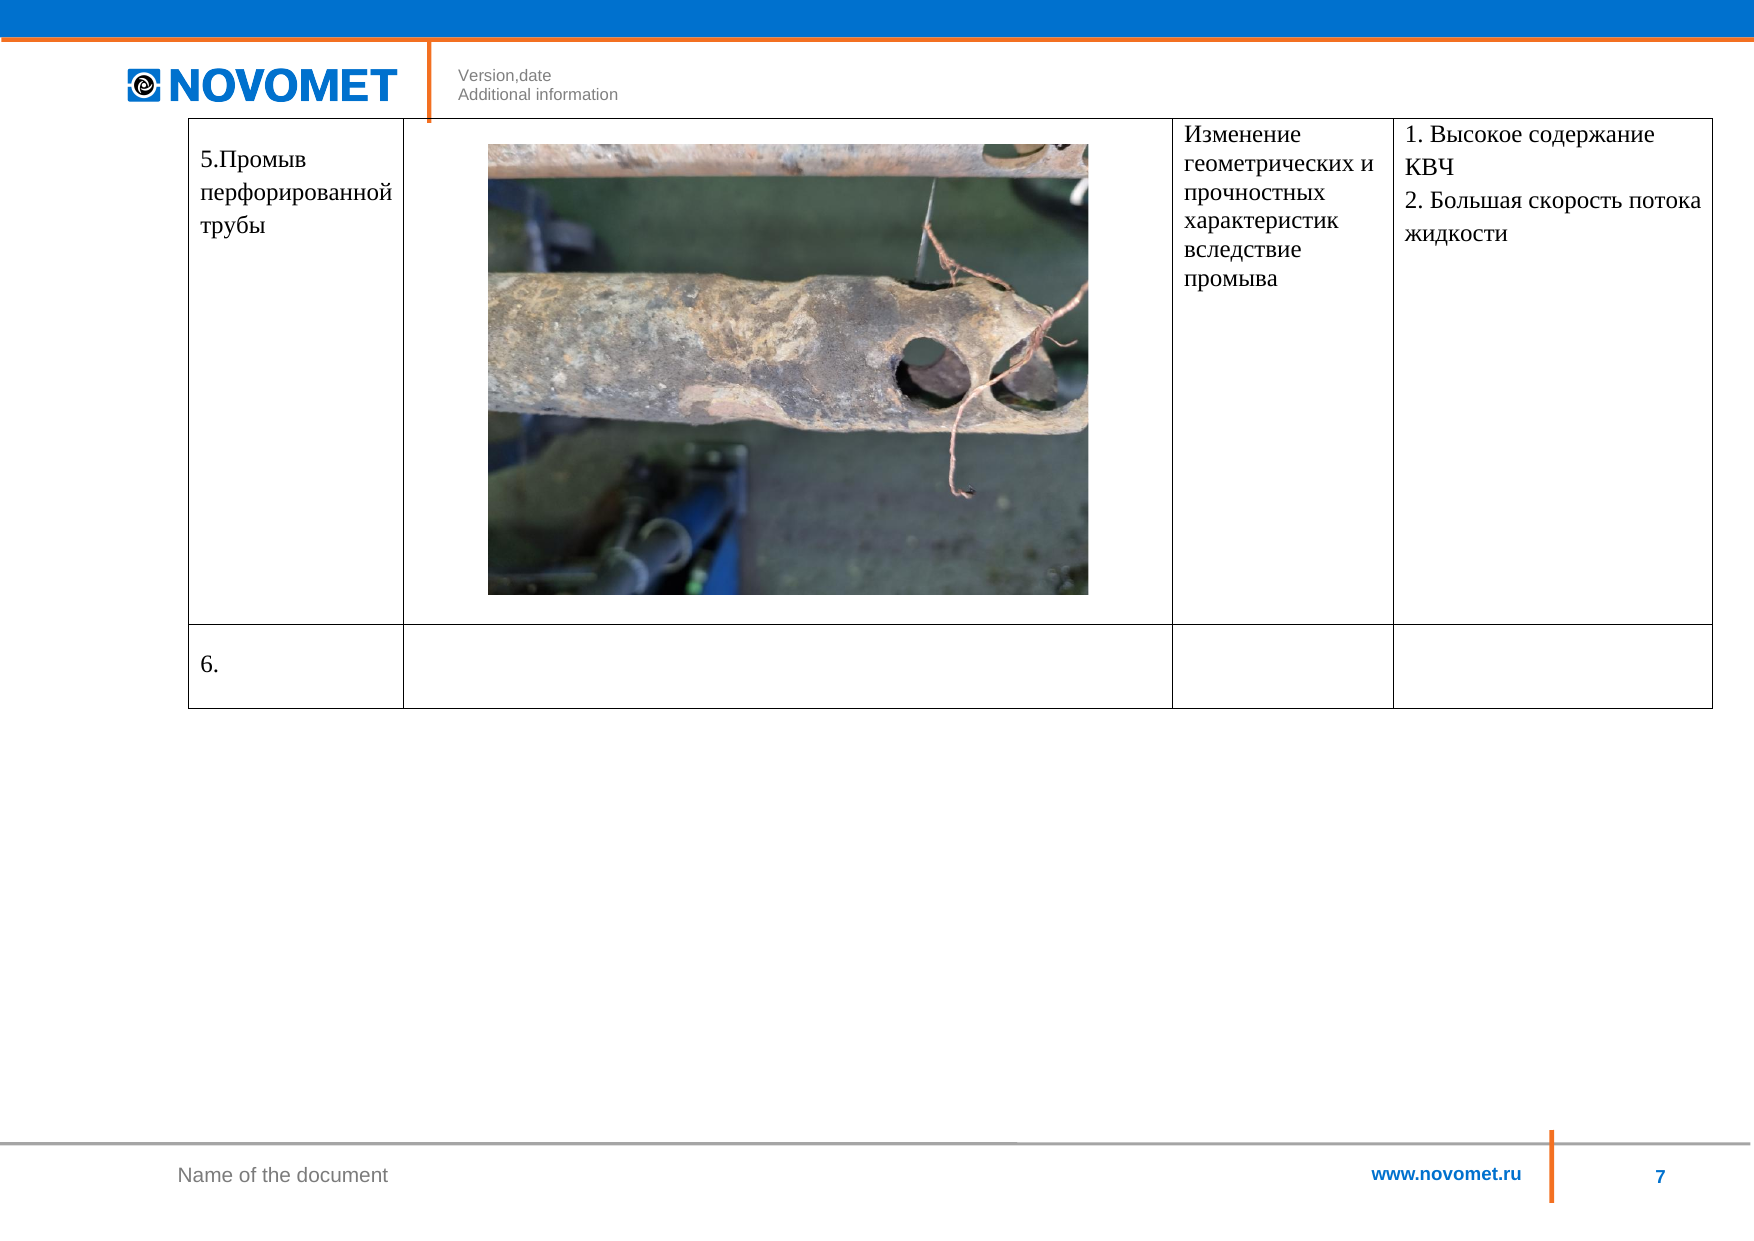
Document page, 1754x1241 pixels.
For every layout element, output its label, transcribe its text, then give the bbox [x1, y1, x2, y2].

table_cell [189, 625, 403, 707]
table_cell Промыв перфорированной трубы [189, 119, 403, 623]
picture [488, 144, 1089, 595]
table_cell [404, 625, 1172, 707]
table_cell Изменение геометрических и прочностных характеристик вследствие промыва [1173, 119, 1393, 623]
table_cell 1. Высокое содержание КВЧ 2. Большая скорость потока жидкости [1394, 119, 1712, 623]
table_cell [404, 119, 1172, 623]
table_cell [1394, 625, 1712, 707]
table_cell [1173, 625, 1393, 707]
picture [97, 40, 431, 133]
